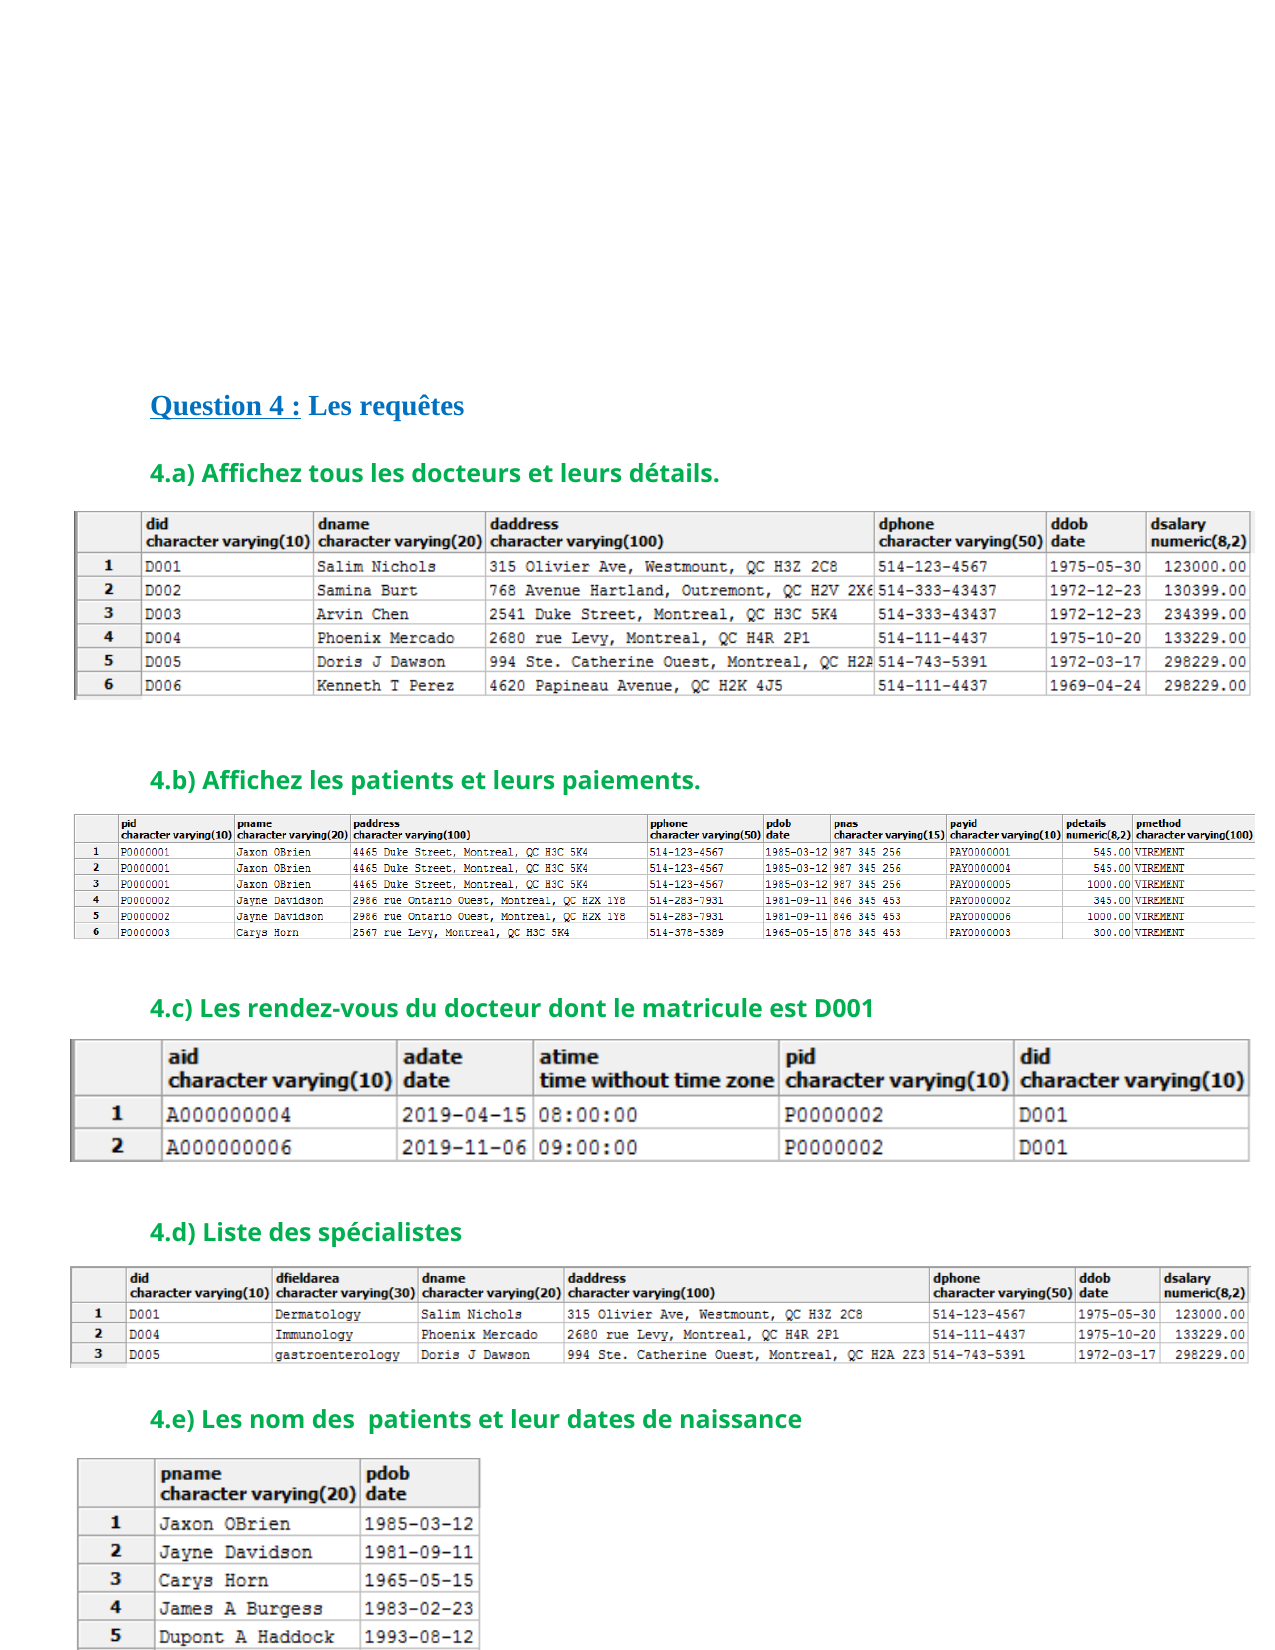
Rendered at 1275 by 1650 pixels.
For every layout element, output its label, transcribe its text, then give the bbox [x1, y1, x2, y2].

picture [74, 511, 1255, 700]
picture [73, 814, 1255, 939]
picture [70, 1266, 1252, 1368]
text 4.b) Affichez les patients et leurs paiements. [150, 763, 1125, 797]
text 4.d) Liste des spécialistes [150, 1215, 1125, 1249]
text Question 4 : Les requêtes [150, 388, 1125, 422]
text 4.a) Affichez tous les docteurs et leurs détails. [150, 456, 1125, 490]
picture [70, 1039, 1252, 1162]
text 4.e) Les nom des patients et leur dates de naissance [150, 1401, 1125, 1435]
text 4.c) Les rendez-vous du docteur dont le matricule est D001 [150, 990, 1125, 1024]
picture [76, 1458, 482, 1650]
